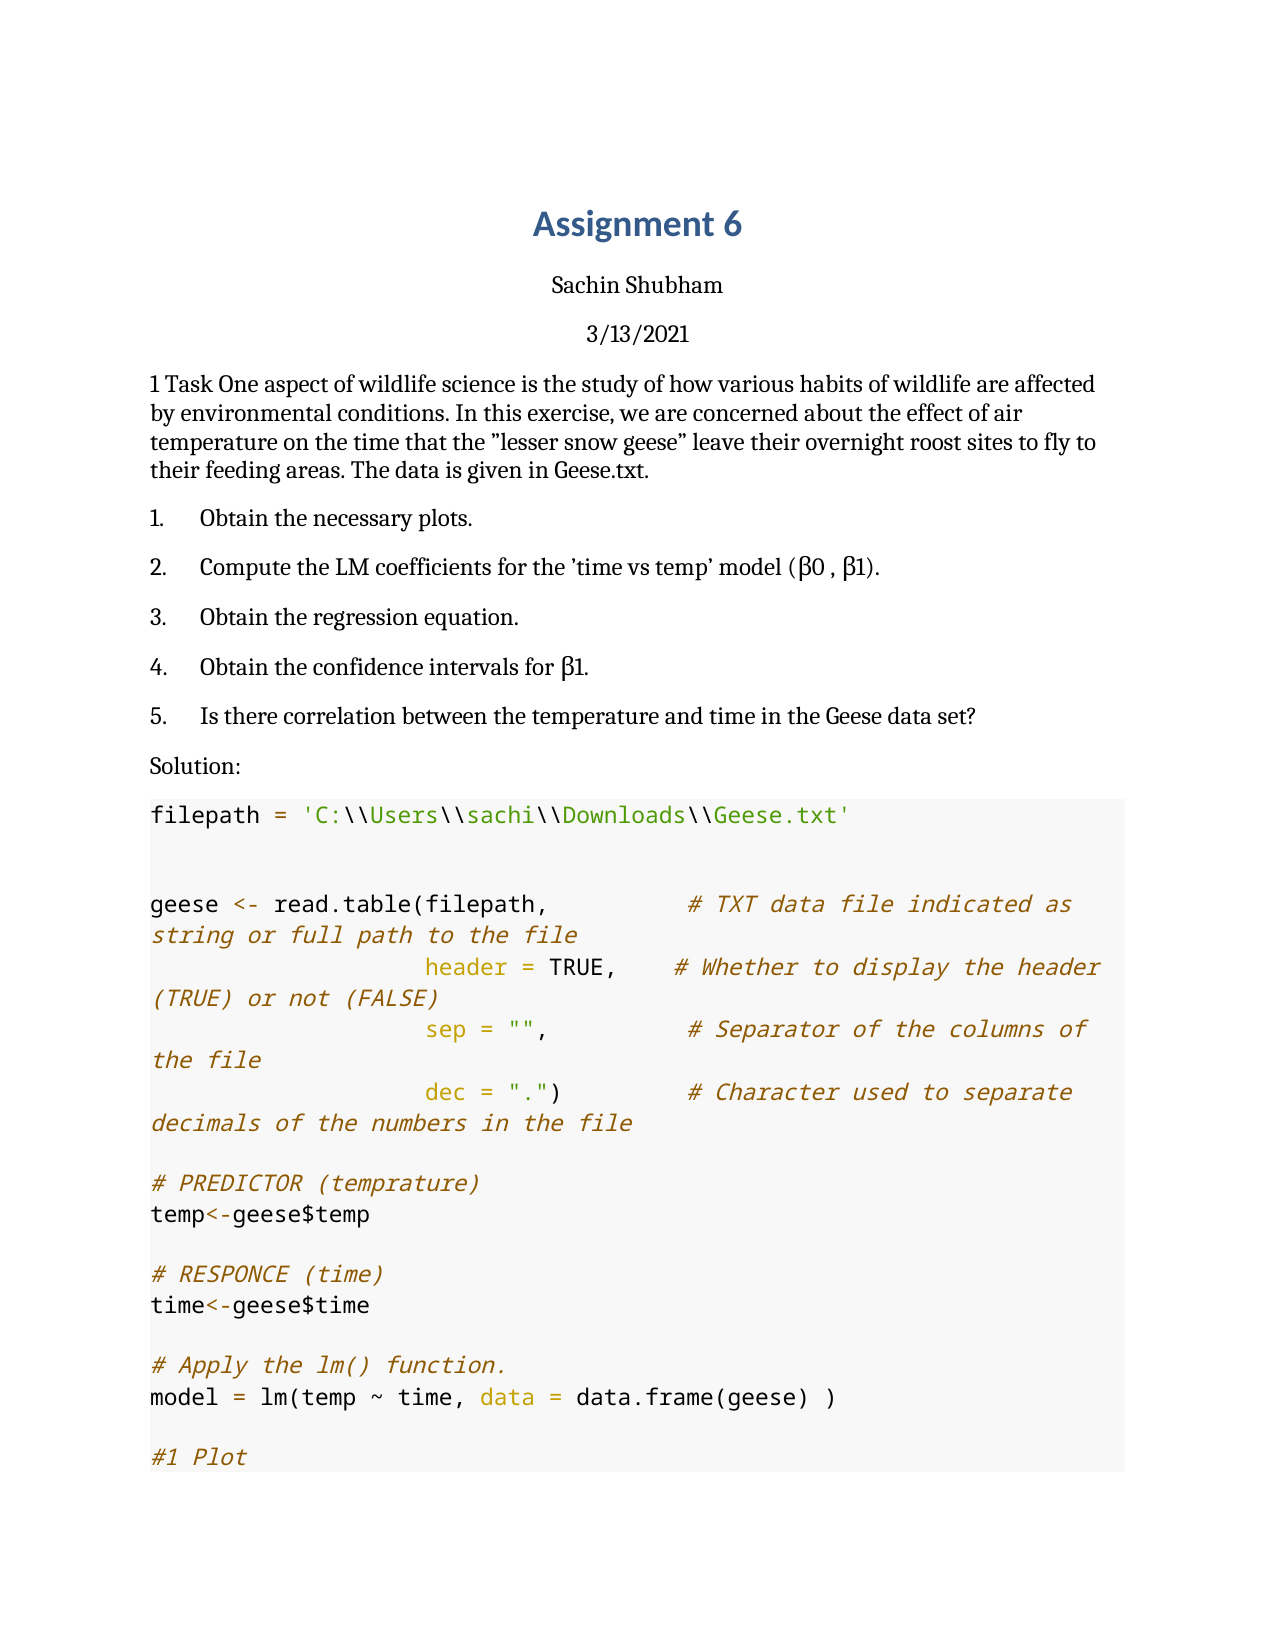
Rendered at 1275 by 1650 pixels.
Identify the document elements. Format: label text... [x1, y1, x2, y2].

text Sachin Shubham [150, 271, 1125, 299]
title Assignment 6 [150, 200, 1125, 246]
list Is there correlation between the temperature and time in the Geese data set? [150, 702, 1125, 731]
list Obtain the necessary plots. [150, 504, 1125, 532]
text 1 Task One aspect of wildlife science is the study of how various habits of wildlife are affected by environmental conditions. In this exercise, we are concerned about the effect of air temperature on the time that the ”lesser snow geese” leave their overnight roost sites to fly to their feeding areas. The data is given in Geese.txt. [150, 370, 1125, 485]
text 3/13/2021 [150, 320, 1125, 349]
list Obtain the regression equation. [150, 603, 1125, 632]
text Solution: [150, 752, 1125, 780]
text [150, 799, 1125, 1472]
list Obtain the confidence intervals for β1. [150, 652, 1125, 681]
list Compute the LM coefficients for the ’time vs temp’ model (β0 , β1). [150, 553, 1125, 582]
